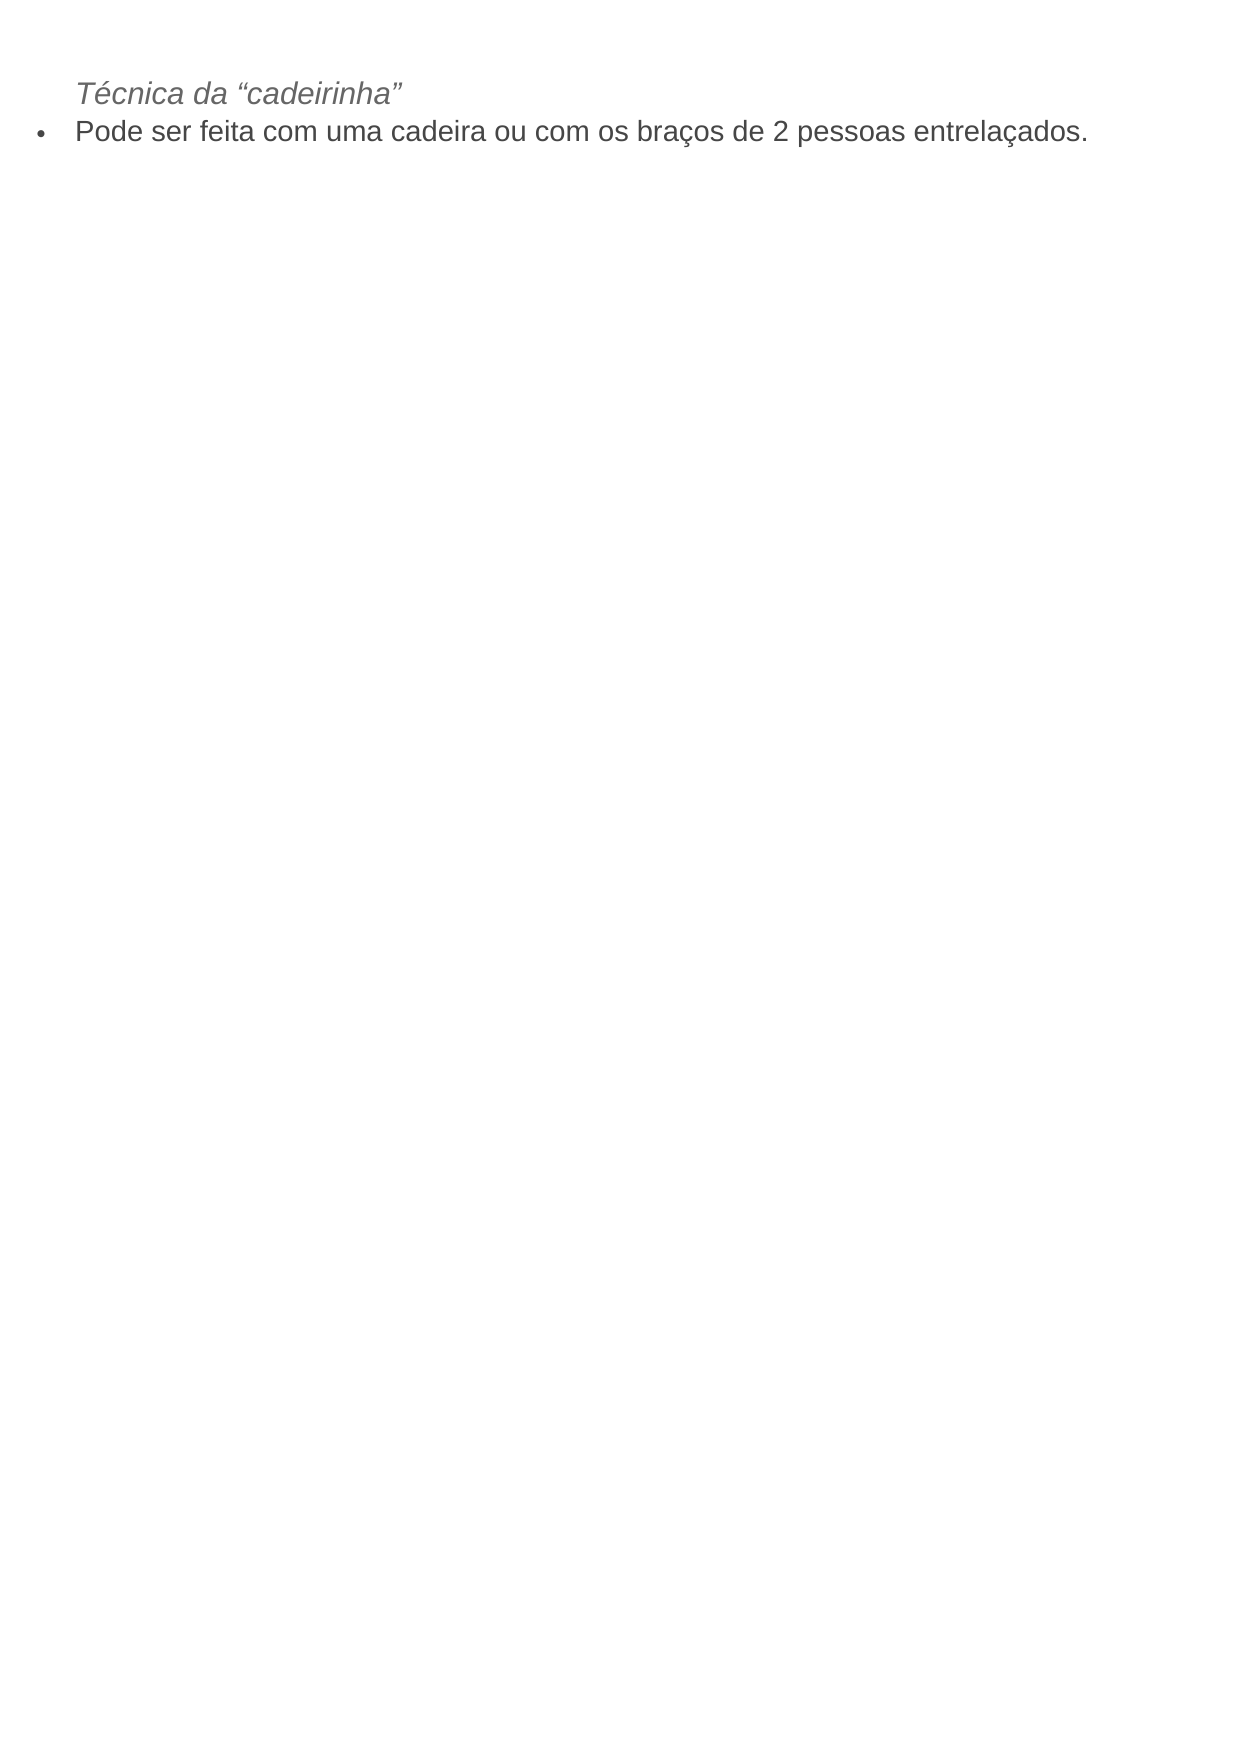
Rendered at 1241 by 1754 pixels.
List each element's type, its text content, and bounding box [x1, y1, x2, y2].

subtitle Técnica da “cadeirinha” [75, 75, 1165, 111]
list Pode ser feita com uma cadeira ou com os braços de 2 pessoas entrelaçados. [37, 114, 1165, 147]
